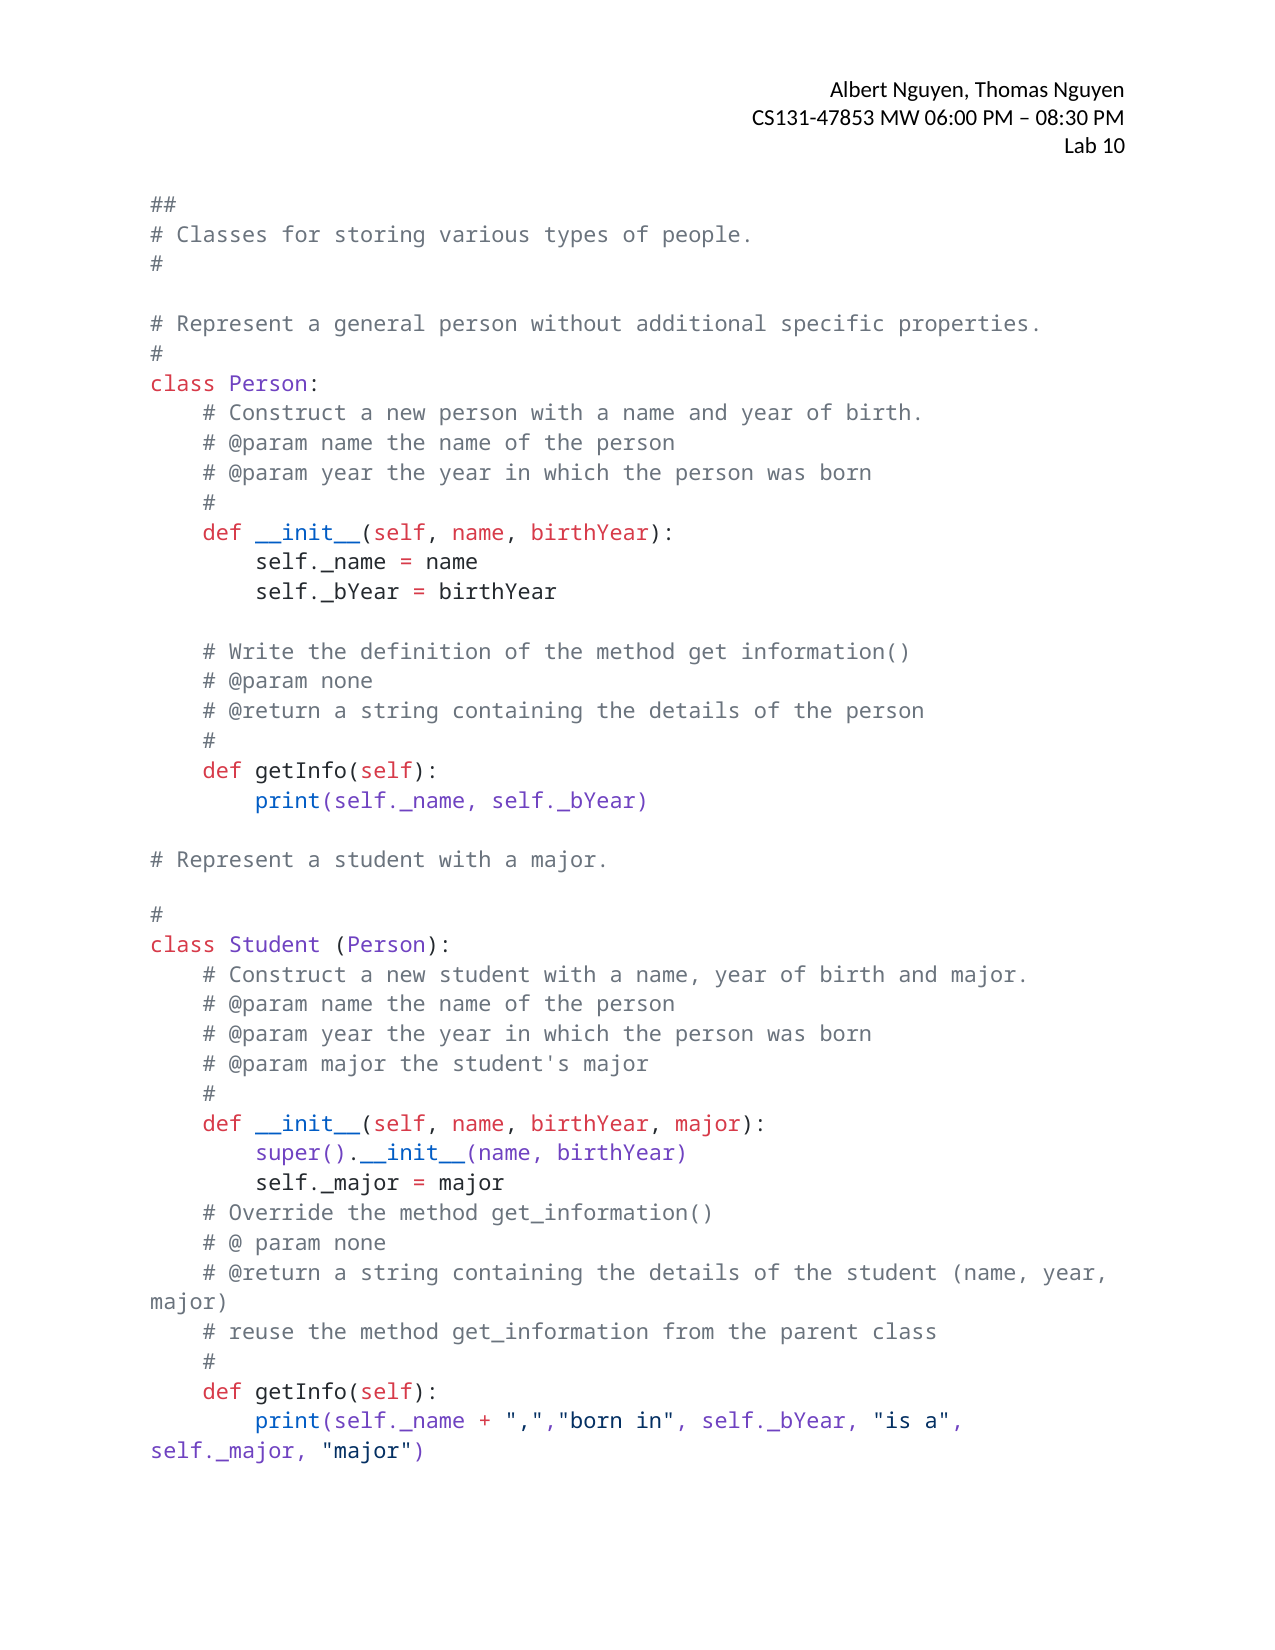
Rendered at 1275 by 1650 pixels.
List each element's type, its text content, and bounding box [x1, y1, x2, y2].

text print(self._name, self._bYear) [150, 785, 1125, 814]
text # Represent a student with a major. [150, 814, 1125, 874]
text self._bYear = birthYear [150, 576, 1125, 606]
text self._name = name [150, 546, 1125, 576]
text # @param year the year in which the person was born [150, 1018, 1125, 1048]
text # [150, 1078, 1125, 1108]
text # Write the definition of the method get information() [150, 636, 1125, 666]
text # @param none [150, 666, 1125, 695]
text # @return a string containing the details of the person [150, 695, 1125, 725]
text # [150, 899, 1125, 929]
text # @param name the name of the person [150, 988, 1125, 1018]
text # Represent a general person without additional specific properties. [150, 308, 1125, 338]
text # reuse the method get_information from the parent class [150, 1316, 1125, 1346]
text # [150, 248, 1125, 278]
text def getInfo(self): [150, 755, 1125, 785]
text # Construct a new student with a name, year of birth and major. [150, 959, 1125, 988]
text print(self._name + ",","born in", self._bYear, "is a", self._major, "major") [150, 1406, 1125, 1465]
text ## [150, 189, 1125, 219]
text def getInfo(self): [150, 1376, 1125, 1406]
text # [150, 487, 1125, 517]
text # @param major the student's major [150, 1048, 1125, 1078]
text # @param year the year in which the person was born [150, 457, 1125, 487]
text # @ param none [150, 1227, 1125, 1257]
text def __init__(self, name, birthYear, major): [150, 1108, 1125, 1137]
text # @param name the name of the person [150, 427, 1125, 457]
text class Person: [150, 368, 1125, 397]
text super().__init__(name, birthYear) [150, 1137, 1125, 1167]
text # @return a string containing the details of the student (name, year, major) [150, 1257, 1125, 1316]
text # [150, 725, 1125, 755]
text # Classes for storing various types of people. [150, 219, 1125, 248]
text # [150, 1346, 1125, 1376]
text # Construct a new person with a name and year of birth. [150, 397, 1125, 427]
text # Override the method get_information() [150, 1197, 1125, 1227]
text class Student (Person): [150, 929, 1125, 959]
text def __init__(self, name, birthYear): [150, 517, 1125, 546]
text # [150, 338, 1125, 368]
text self._major = major [150, 1167, 1125, 1197]
